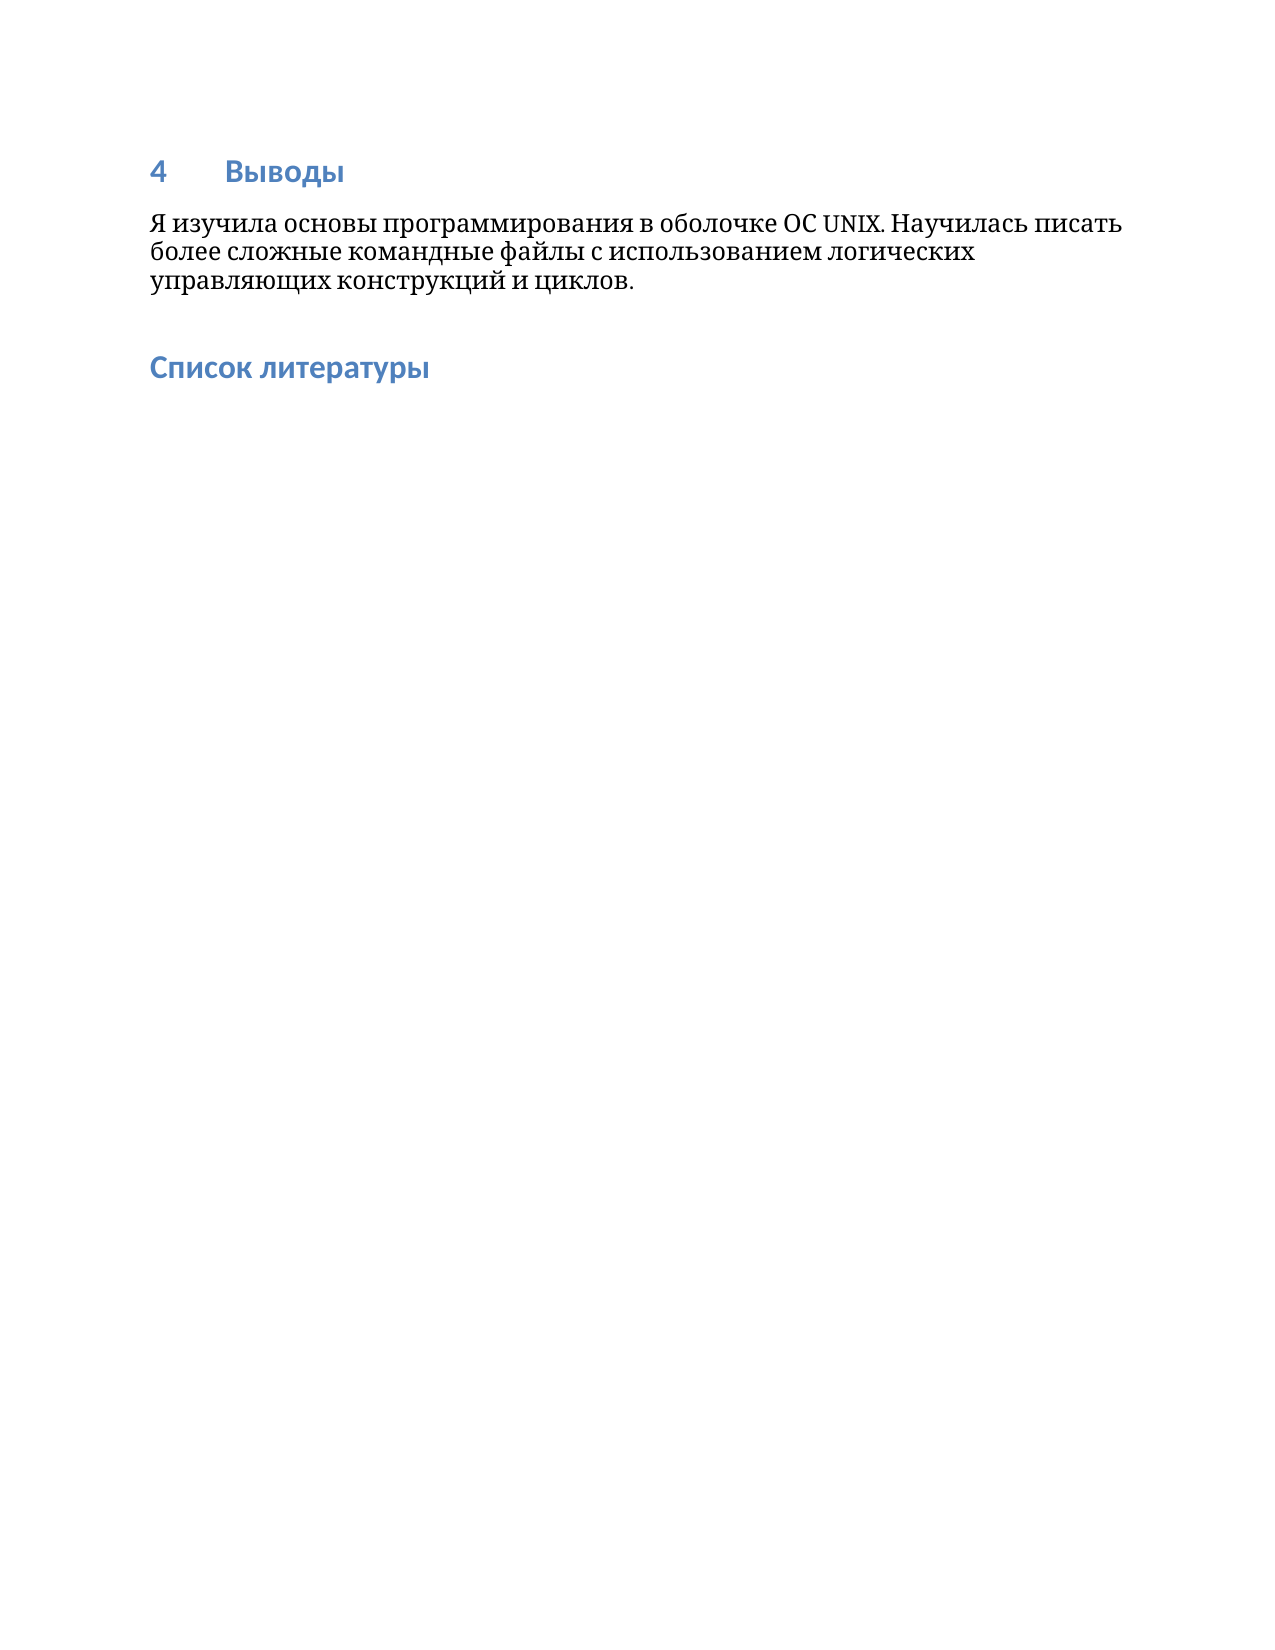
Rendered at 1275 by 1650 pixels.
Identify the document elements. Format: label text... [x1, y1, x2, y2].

text Я изучила основы программирования в оболочке ОС UNIX. Научилась писать более сложные командные файлы с использованием логических управляющих конструкций и циклов. [150, 209, 1125, 296]
subtitle Список литературы [150, 346, 1125, 386]
subtitle 4 Выводы [150, 150, 1125, 191]
